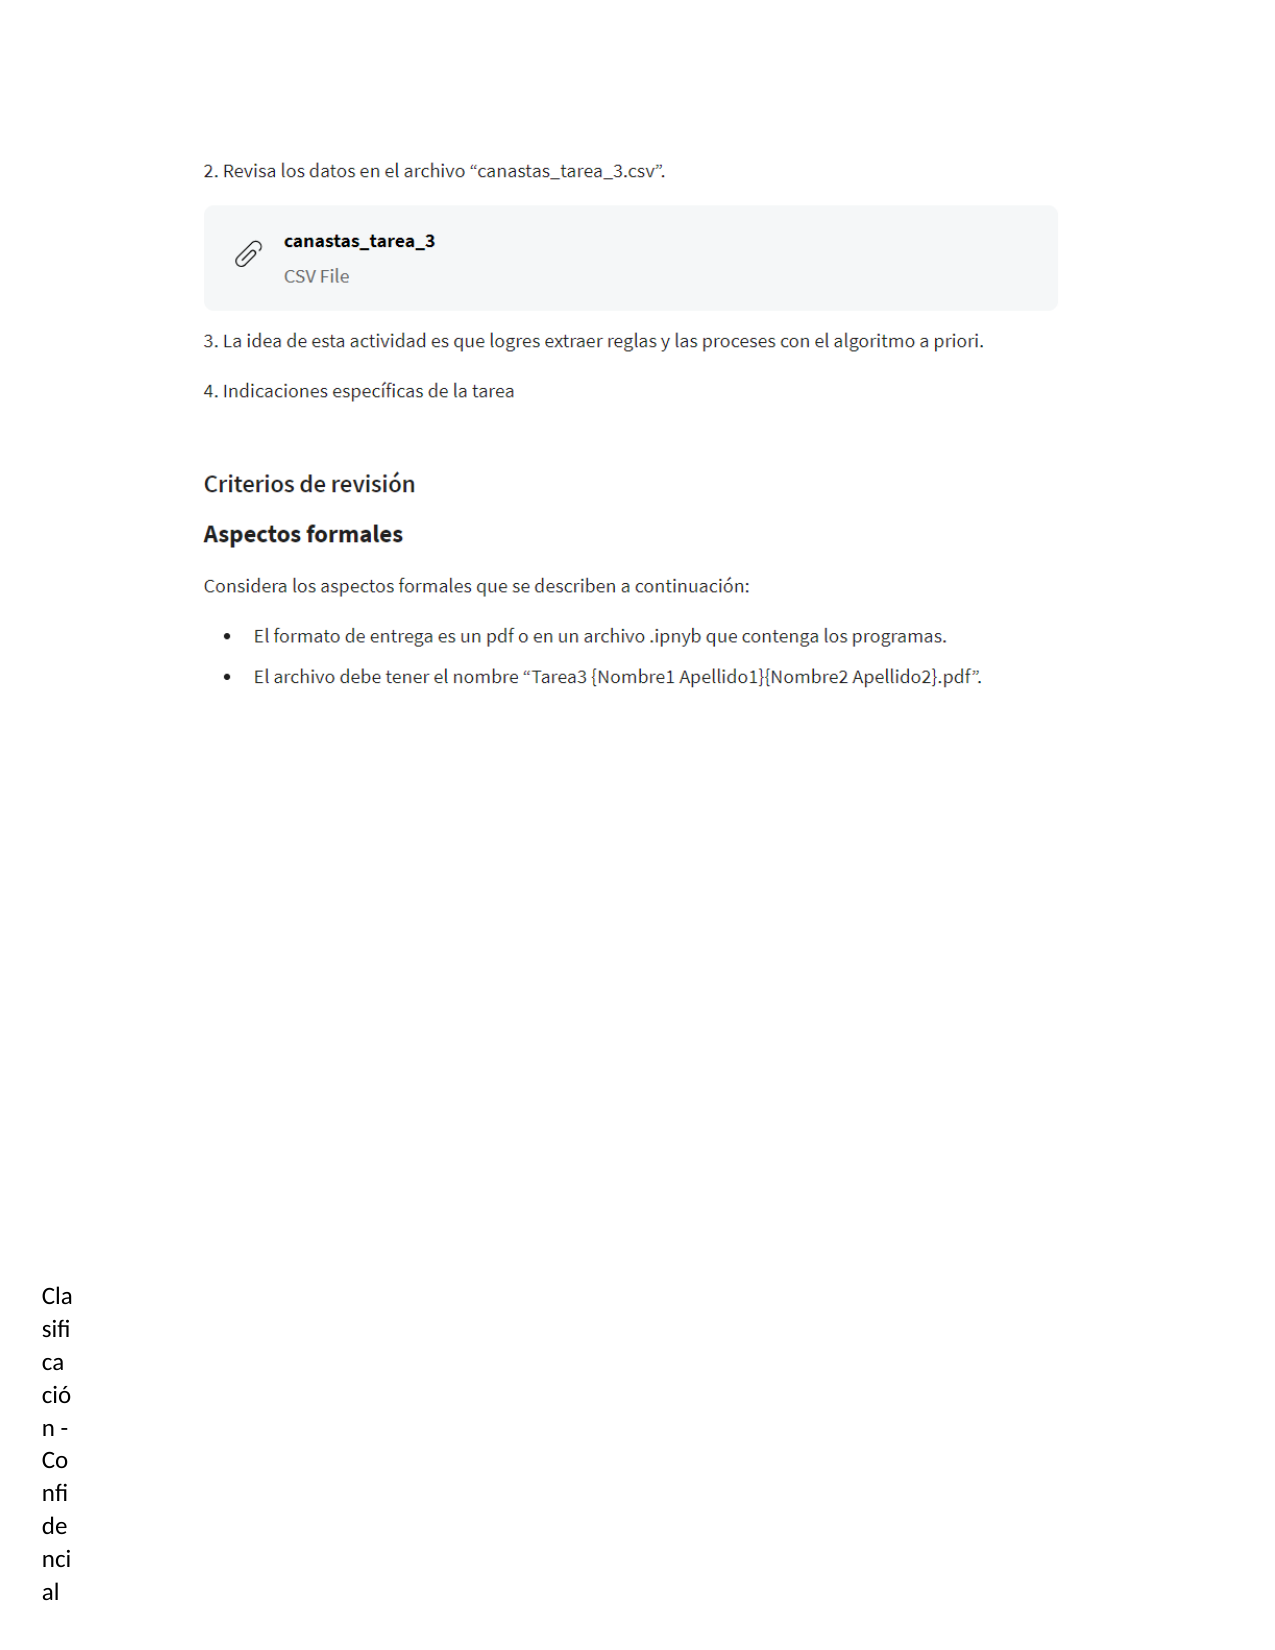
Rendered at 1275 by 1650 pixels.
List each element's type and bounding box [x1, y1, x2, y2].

picture [177, 147, 1081, 704]
